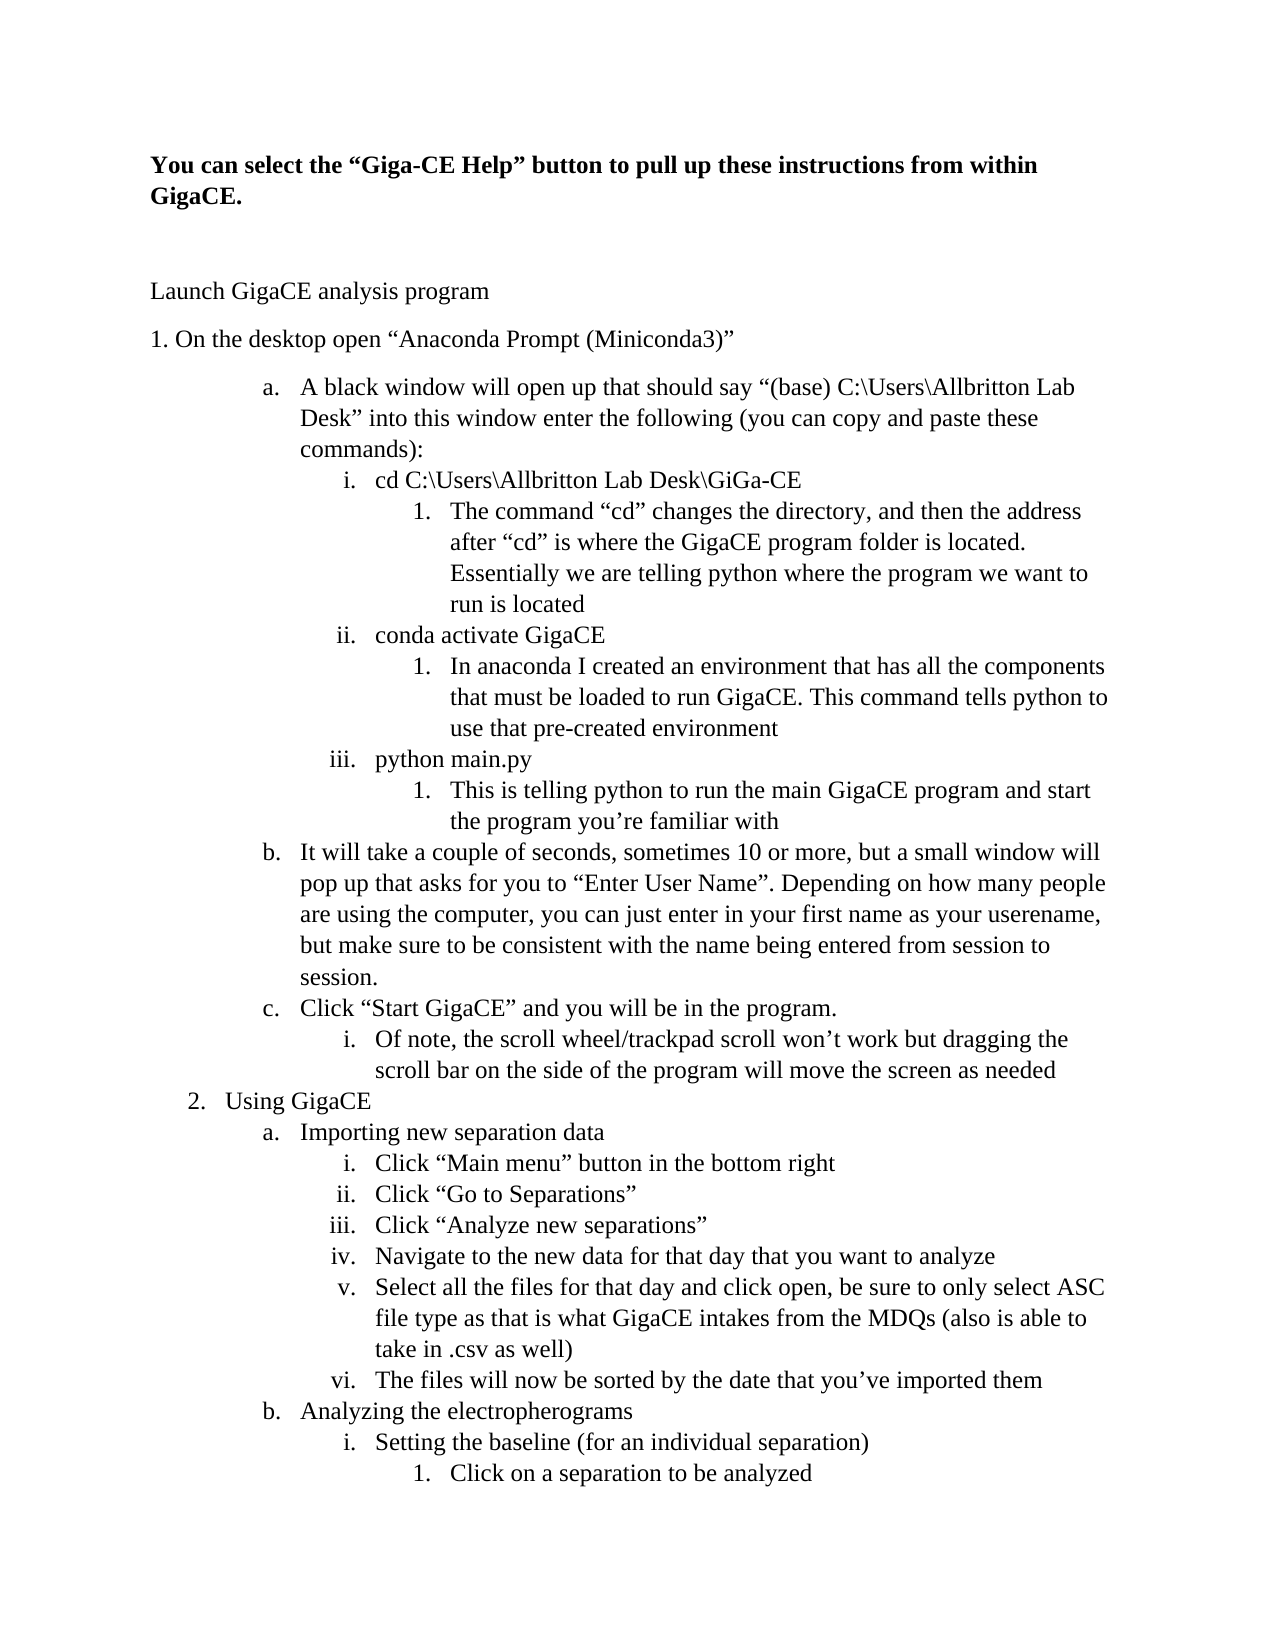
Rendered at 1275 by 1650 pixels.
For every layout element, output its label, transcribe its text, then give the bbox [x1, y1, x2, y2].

list Click “Start GigaCE” and you will be in the program. [262, 993, 1125, 1021]
list Click “Main menu” button in the bottom right [356, 1148, 1125, 1177]
list python main.py [356, 744, 1125, 773]
list Using GigaCE [187, 1086, 1125, 1114]
list Analyzing the electropherograms [262, 1396, 1125, 1425]
list It will take a couple of seconds, sometimes 10 or more, but a small window will pop up that asks for you to “Enter User Name”. Depending on how many people are using the computer, you can just enter in your first name as your userename, but make sure to be consistent with the name being entered from session to session. [262, 837, 1125, 990]
list This is telling python to run the main GigaCE program and start the program you’re familiar with [412, 775, 1125, 835]
list Setting the baseline (for an individual separation) [356, 1427, 1125, 1456]
text Launch GigaCE analysis program [150, 276, 1125, 305]
list Navigate to the new data for that day that you want to analyze [356, 1241, 1125, 1270]
list Click on a separation to be analyzed [412, 1458, 1125, 1487]
text 1. On the desktop open “Anaconda Prompt (Miniconda3)” [150, 324, 1125, 353]
text You can select the “Giga-CE Help” button to pull up these instructions from within GigaCE. [150, 150, 1125, 210]
list In anaconda I created an environment that has all the components that must be loaded to run GigaCE. This command tells python to use that pre-created environment [412, 651, 1125, 742]
list Of note, the scroll wheel/trackpad scroll won’t work but dragging the scroll bar on the side of the program will move the screen as needed [356, 1024, 1125, 1083]
list Importing new separation data [262, 1117, 1125, 1146]
list conda activate GigaCE [356, 620, 1125, 649]
list The files will now be sorted by the date that you’ve imported them [356, 1365, 1125, 1394]
list A black window will open up that should say “(base) C:\Users\Allbritton Lab Desk” into this window enter the following (you can copy and paste these commands): [262, 372, 1125, 463]
list cd C:\Users\Allbritton Lab Desk\GiGa-CE [356, 465, 1125, 494]
list Click “Analyze new separations” [356, 1210, 1125, 1239]
list Select all the files for that day and click open, be sure to only select ASC file type as that is what GigaCE intakes from the MDQs (also is able to take in .csv as well) [356, 1272, 1125, 1363]
list Click “Go to Separations” [356, 1179, 1125, 1208]
list The command “cd” changes the directory, and then the address after “cd” is where the GigaCE program folder is located. Essentially we are telling python where the program we want to run is located [412, 496, 1125, 618]
